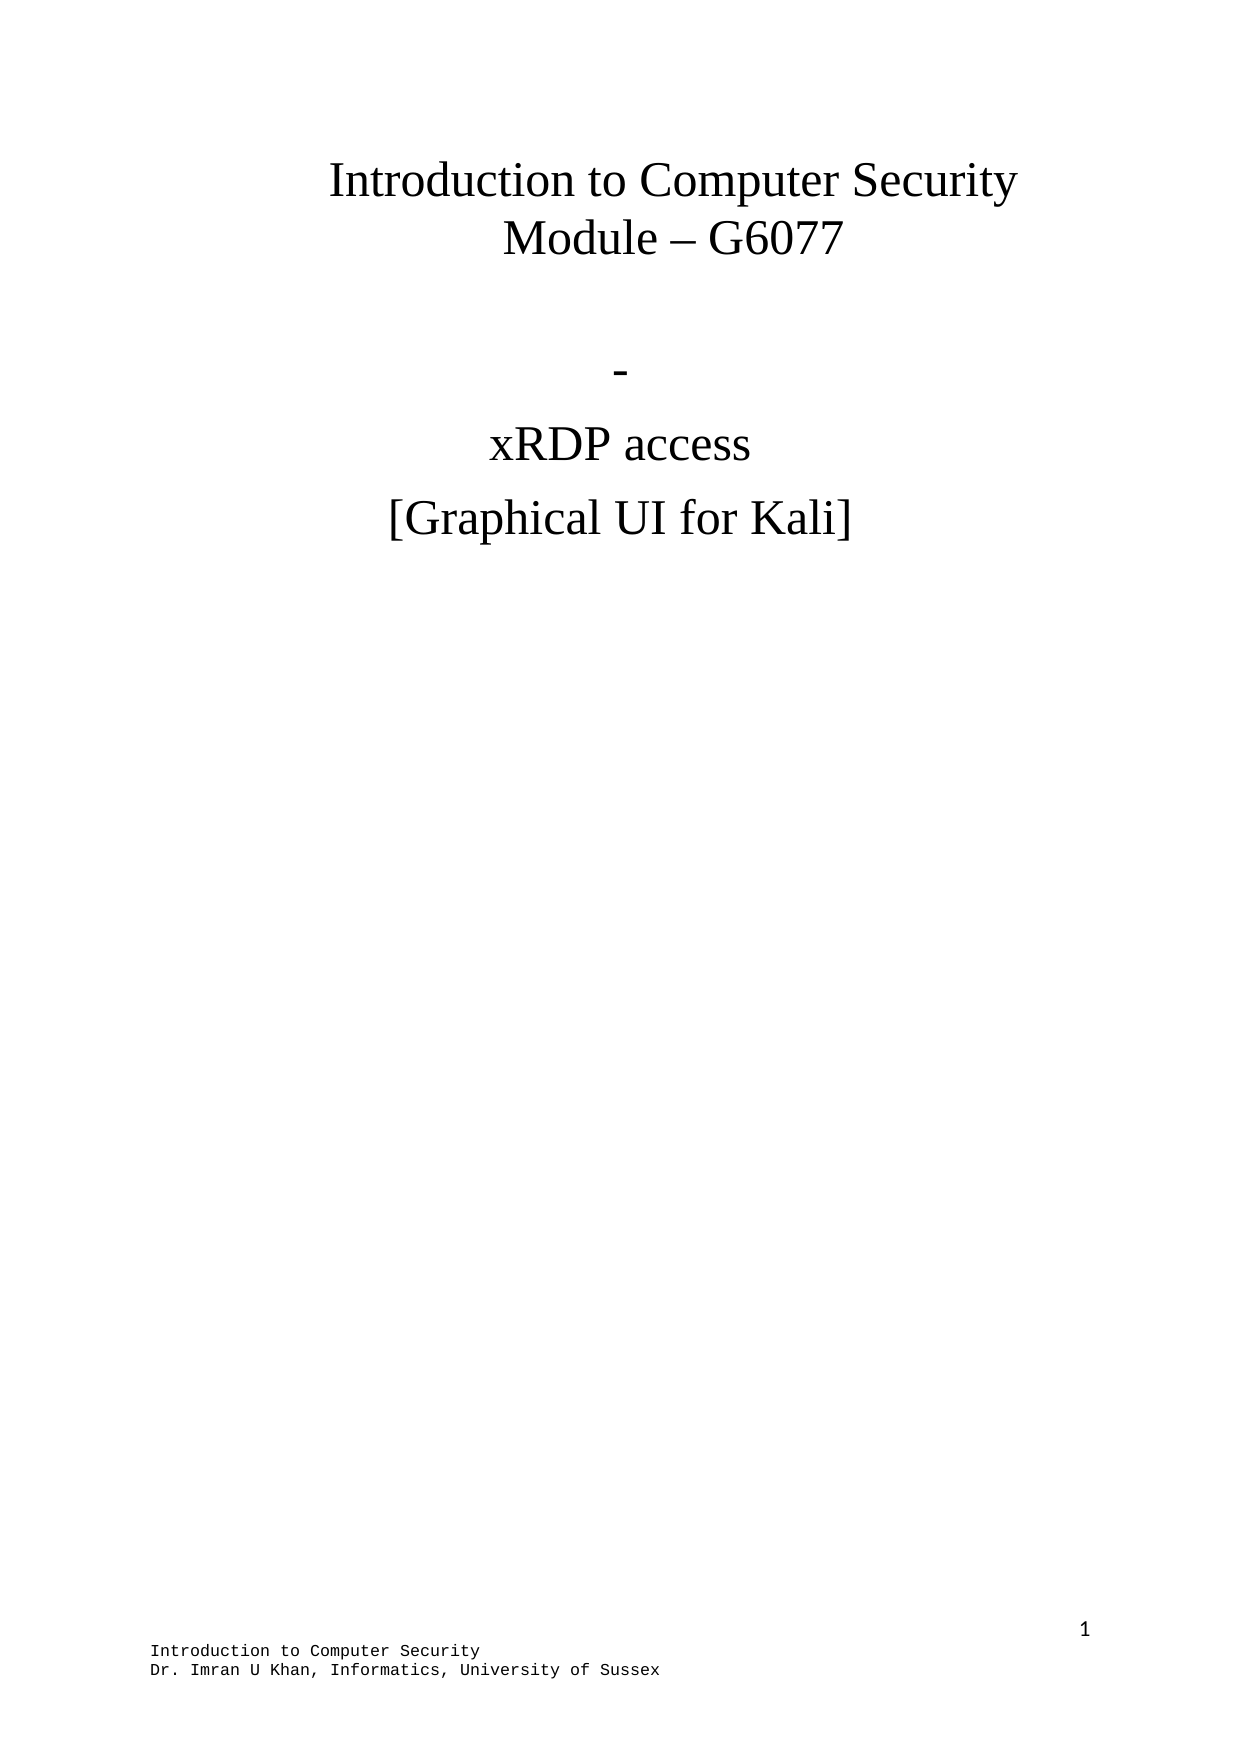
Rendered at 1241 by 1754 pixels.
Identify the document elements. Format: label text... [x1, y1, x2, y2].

text xRDP access [150, 413, 1090, 471]
text - [150, 339, 1090, 397]
text [Graphical UI for Kali] [150, 487, 1090, 545]
list Introduction to Computer Security Module – G6077 [256, 150, 1090, 265]
